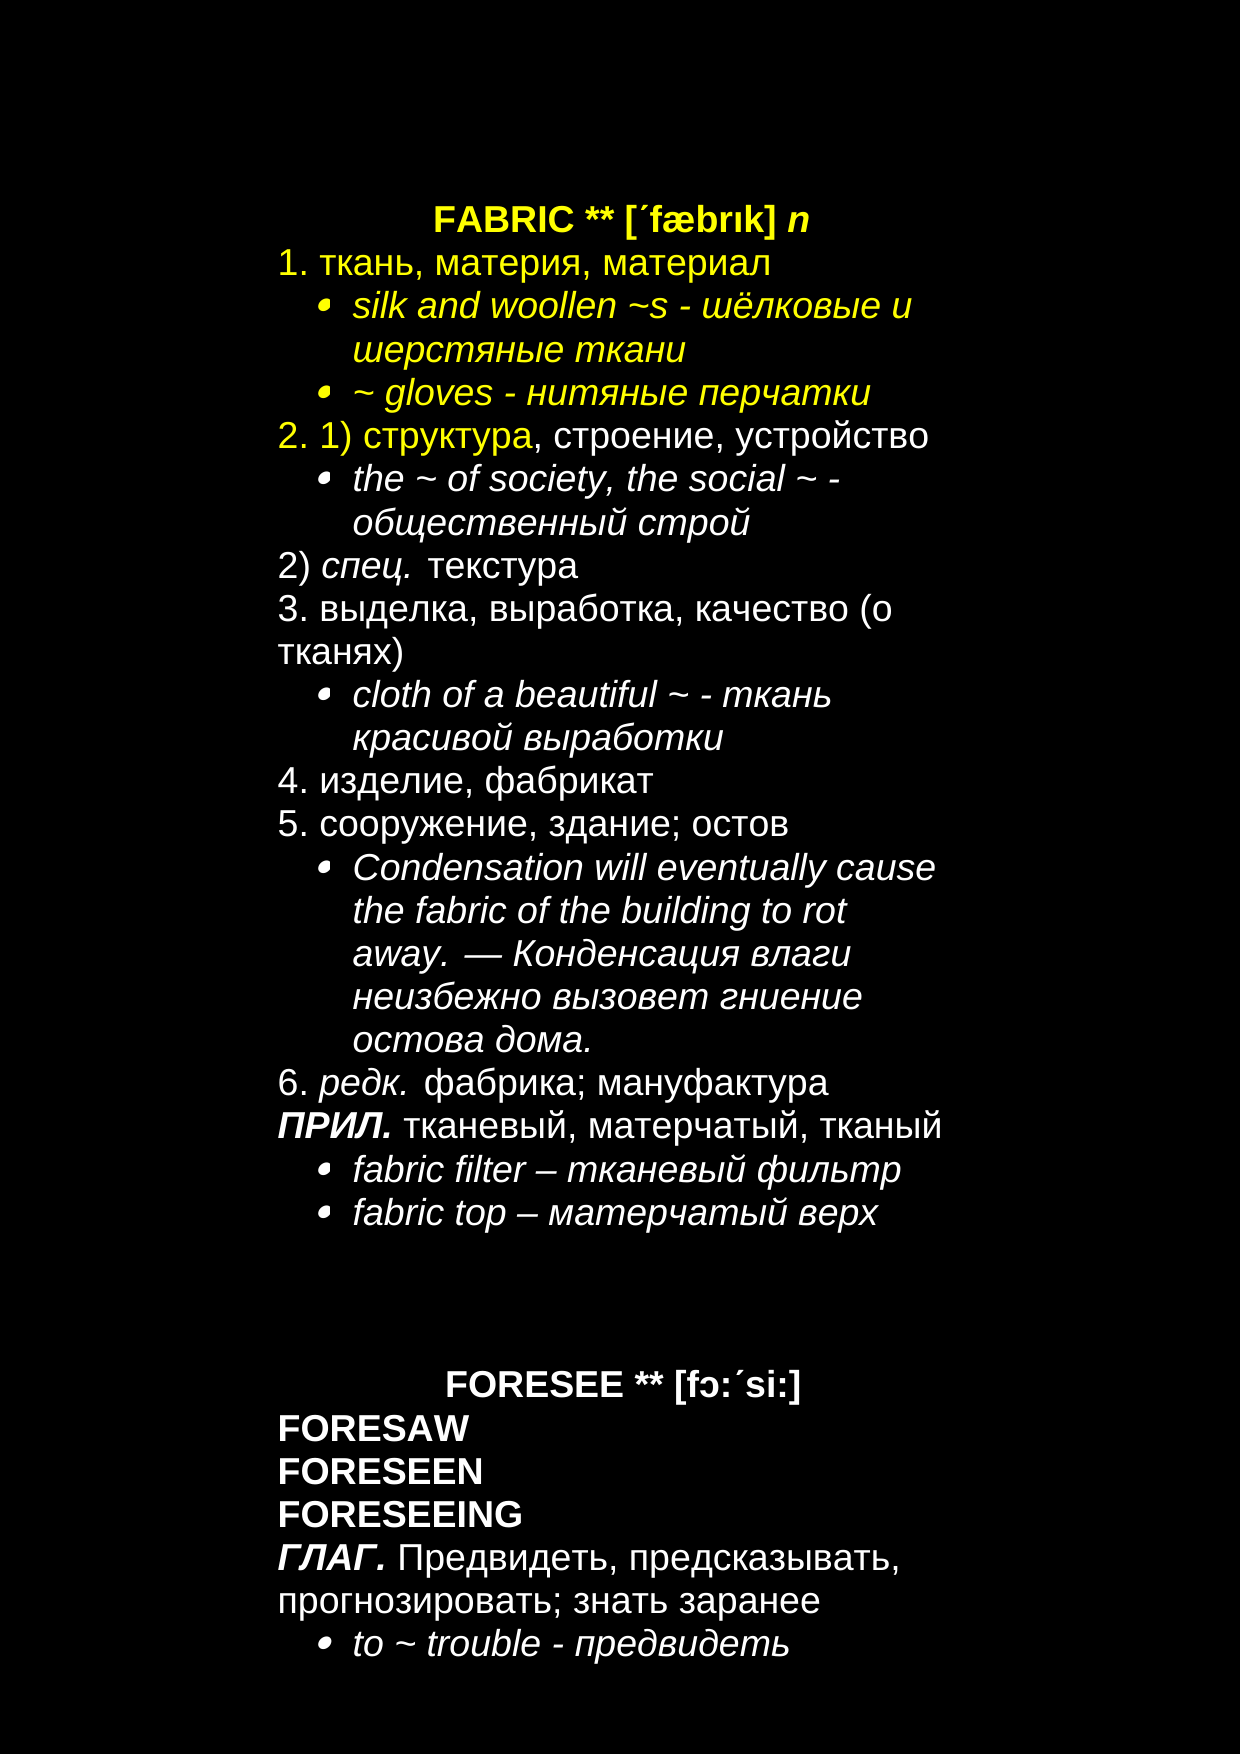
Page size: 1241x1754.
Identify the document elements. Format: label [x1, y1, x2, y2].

table_header [270, 62, 976, 1673]
